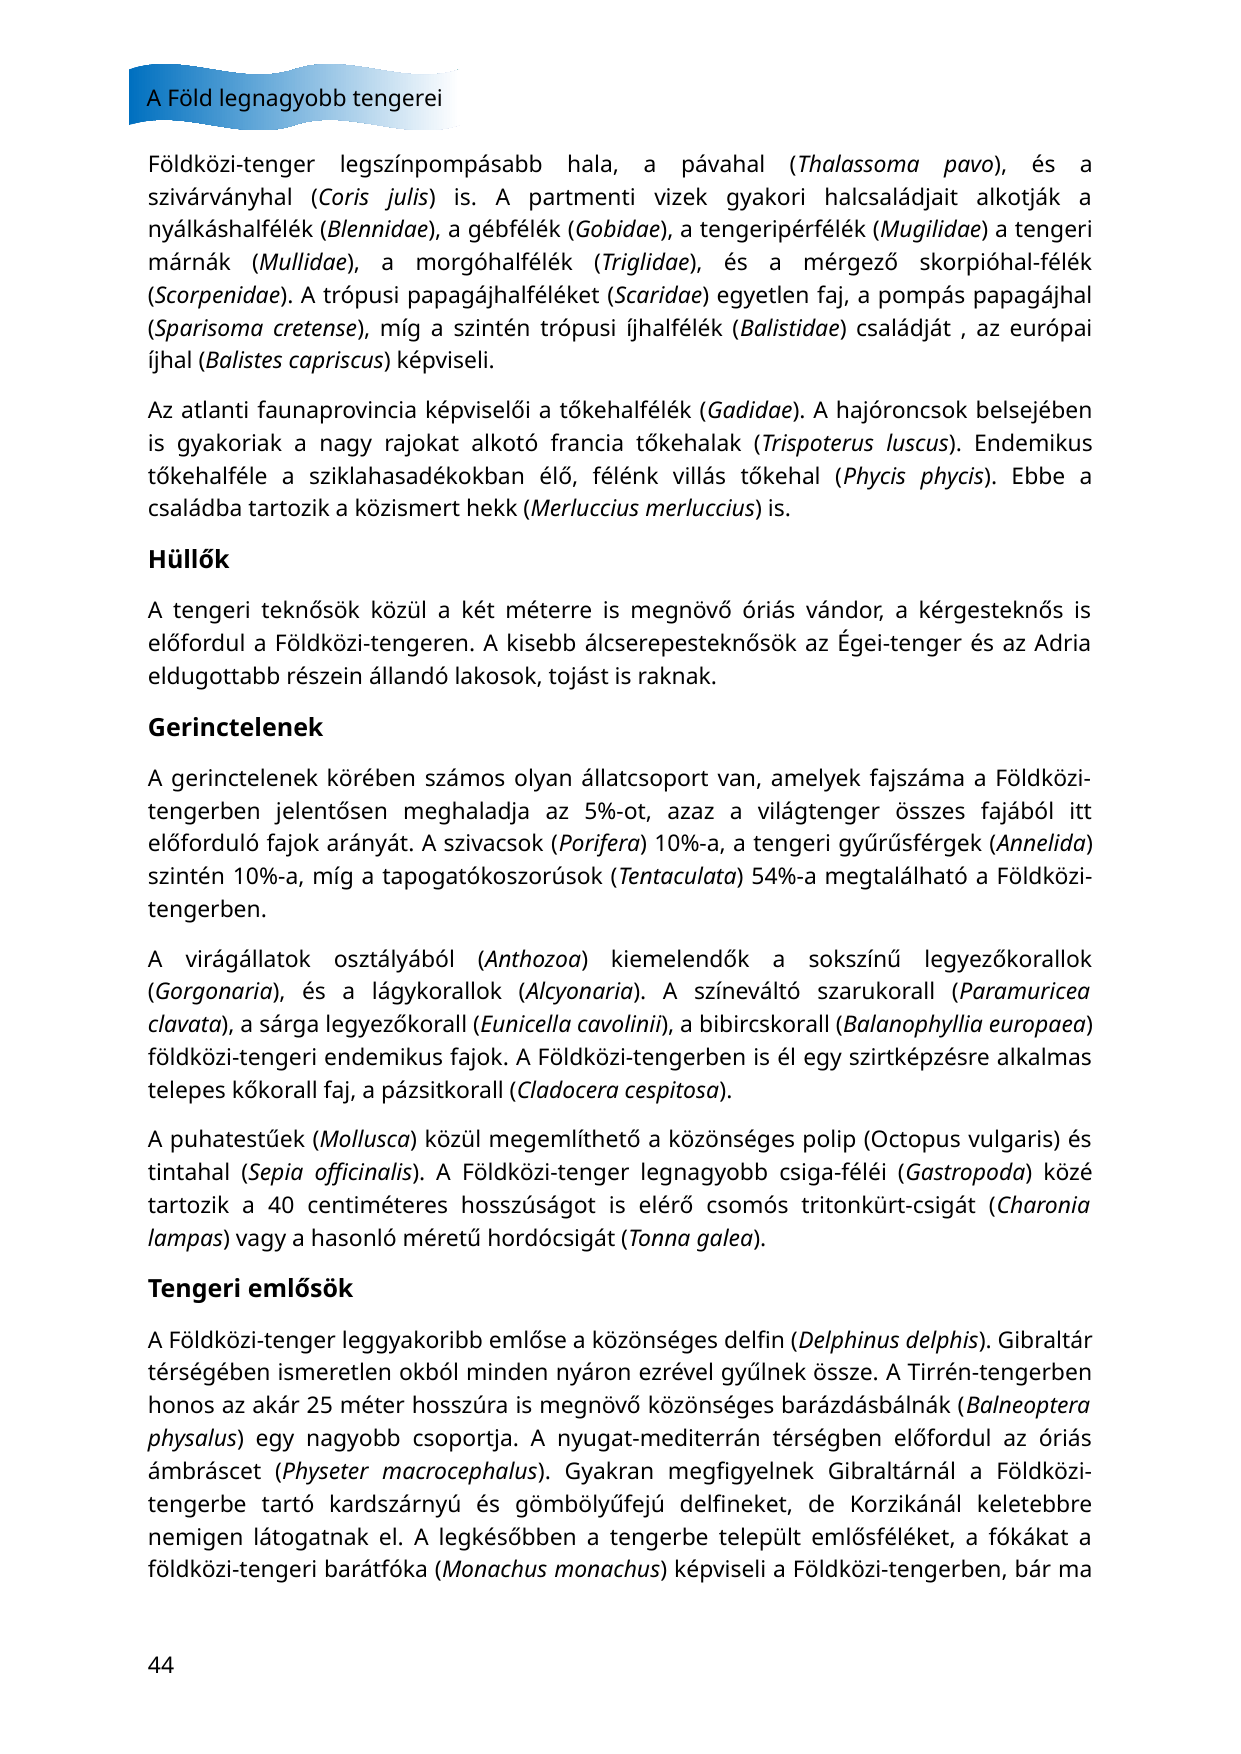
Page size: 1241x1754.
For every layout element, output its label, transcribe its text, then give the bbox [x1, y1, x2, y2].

text A virágállatok osztályából (Anthozoa) kiemelendők a sokszínű legyezőkorallok (Gorgonaria), és a lágykorallok (Alcyonaria). A színeváltó szarukorall (Paramuricea clavata), a sárga legyezőkorall (Eunicella cavolinii), a bibircskorall (Balanophyllia europaea) földközi-tengeri endemikus fajok. A Földközi-tengerben is él egy szirtképzésre alkalmas telepes kőkorall faj, a pázsitkorall (Cladocera cespitosa). [148, 942, 1093, 1105]
subtitle Tengeri emlősök [148, 1271, 1093, 1305]
subtitle Gerinctelenek [148, 709, 1093, 743]
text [148, 1323, 1093, 1584]
text A puhatestűek (Mollusca) közül megemlíthető a közönséges polip (Octopus vulgaris) és tintahal (Sepia officinalis). A Földközi-tenger legnagyobb csiga-féléi (Gastropoda) közé tartozik a 40 centiméteres hosszúságot is elérő csomós tritonkürt-csigát (Charonia lampas) vagy a hasonló méretű hordócsigát (Tonna galea). [148, 1123, 1093, 1253]
subtitle Hüllők [148, 542, 1093, 576]
text Az atlanti faunaprovincia képviselői a tőkehalfélék (Gadidae). A hajóroncsok belsejében is gyakoriak a nagy rajokat alkotó francia tőkehalak (Trispoterus luscus). Endemikus tőkehalféle a sziklahasadékokban élő, félénk villás tőkehal (Phycis phycis). Ebbe a családba tartozik a közismert hekk (Merluccius merluccius) is. [148, 394, 1093, 524]
text A gerinctelenek körében számos olyan állatcsoport van, amelyek fajszáma a Földközi-tengerben jelentősen meghaladja az 5%-ot, azaz a világtenger összes fajából itt előforduló fajok arányát. A szivacsok (Porifera) 10%-a, a tengeri gyűrűsférgek (Annelida) szintén 10%-a, míg a tapogatókoszorúsok (Tentaculata) 54%-a megtalálható a Földközi-tengerben. [148, 762, 1093, 924]
text A tengeri teknősök közül a két méterre is megnövő óriás vándor, a kérgesteknős is előfordul a Földközi-tengeren. A kisebb álcserepesteknősök az Égei-tenger és az Adria eldugottabb részein állandó lakosok, tojást is raknak. [148, 594, 1093, 691]
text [148, 148, 1093, 376]
